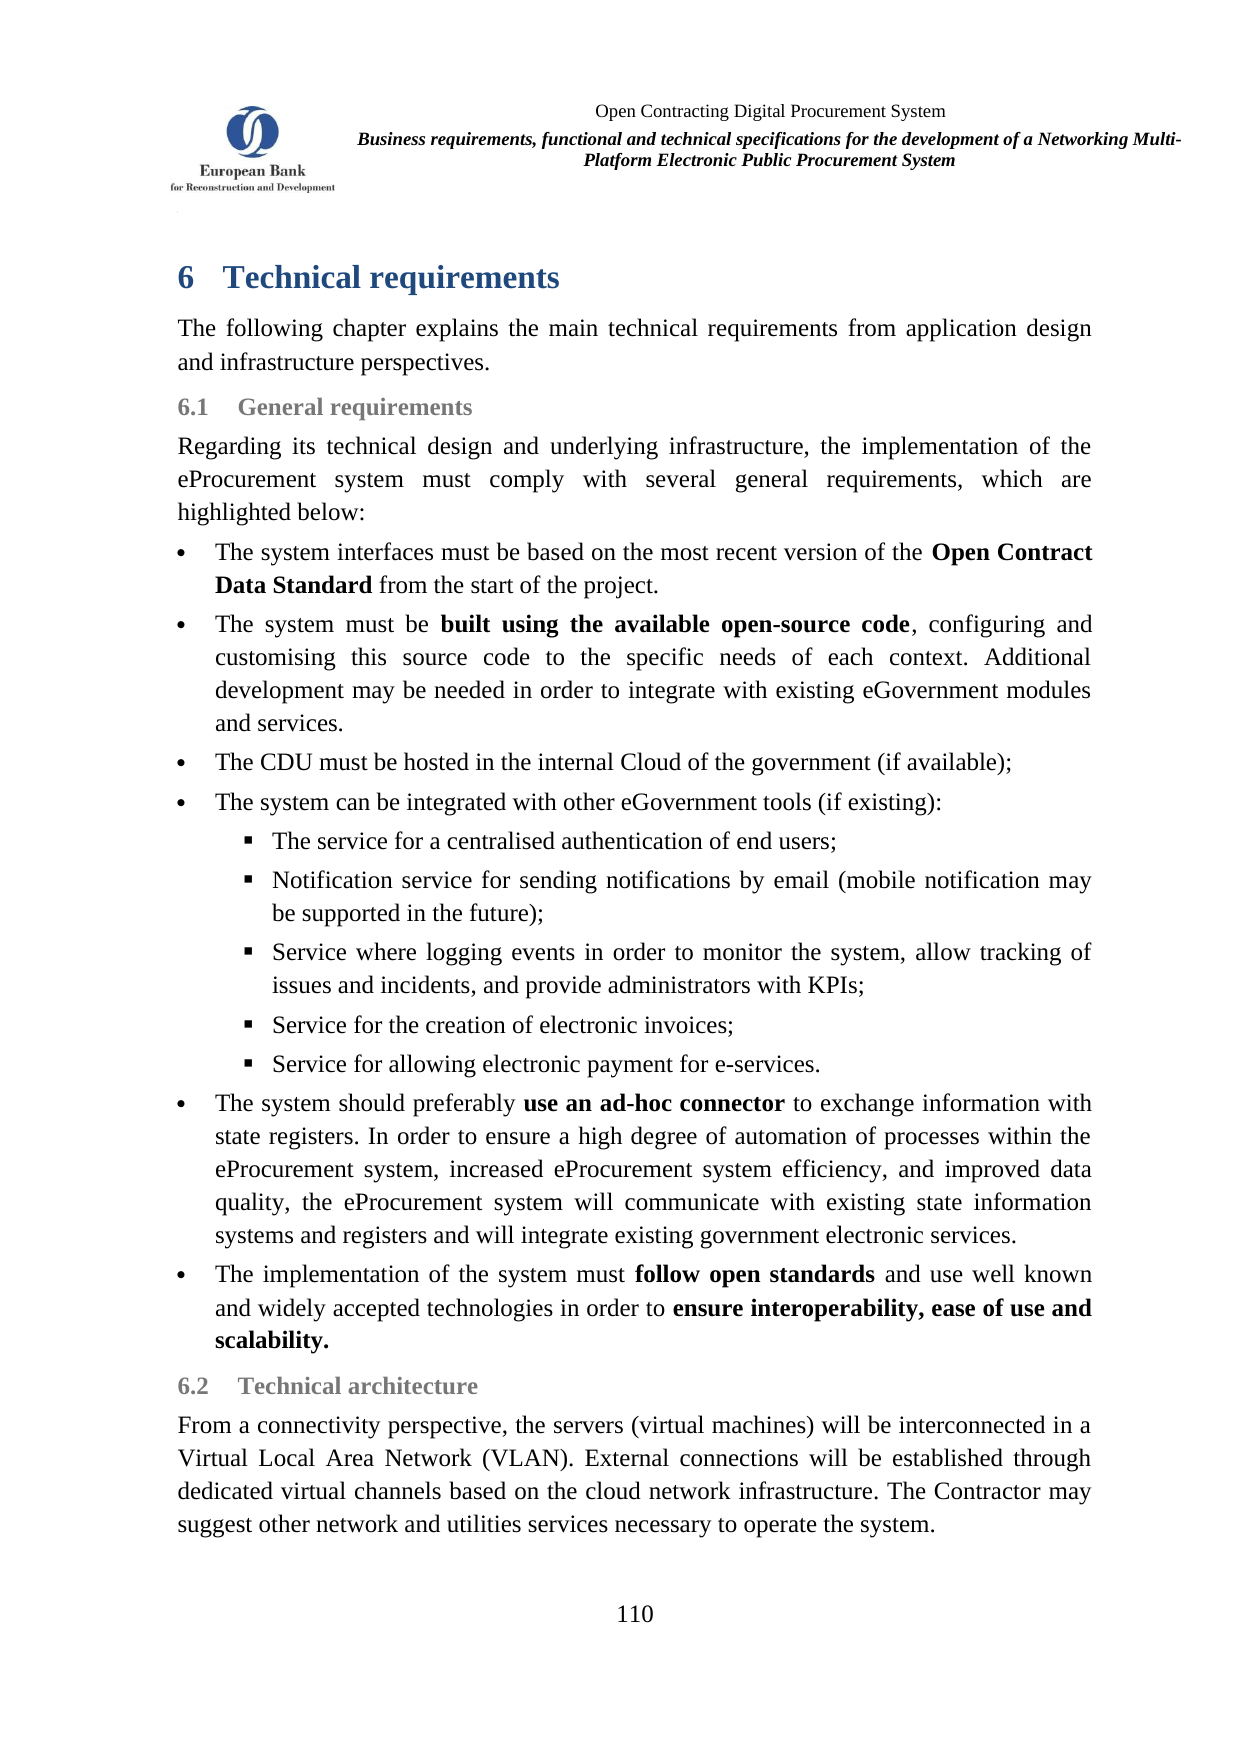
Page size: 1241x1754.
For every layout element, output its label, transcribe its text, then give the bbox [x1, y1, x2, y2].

text The CDU must be hosted in the internal Cloud of the government (if available); [177, 747, 1092, 776]
text The implementation of the system must follow open standards and use well known and widely accepted technologies in order to ensure interoperability, ease of use and scalability. [177, 1259, 1092, 1354]
text Regarding its technical design and underlying infrastructure, the implementation of the eProcurement system must comply with several general requirements, which are highlighted below: [177, 431, 1092, 526]
text The service for a centralised authentication of end users; [242, 826, 1092, 854]
text The following chapter explains the main technical requirements from application design and infrastructure perspectives. [177, 313, 1092, 375]
text Service for allowing electronic payment for e-services. [242, 1049, 1092, 1078]
text The system interfaces must be based on the most recent version of the Open Contract Data Standard from the start of the project. [177, 537, 1092, 598]
text Notification service for sending notifications by email (mobile notification may be supported in the future); [242, 865, 1092, 927]
text Service for the creation of electronic invoices; [242, 1010, 1092, 1038]
text From a connectivity perspective, the servers (virtual machines) will be interconnected in a Virtual Local Area Network (VLAN). External connections will be established through dedicated virtual channels based on the cloud network infrastructure. The Contractor may suggest other network and utilities services necessary to operate the system. [177, 1410, 1092, 1538]
text Service where logging events in order to monitor the system, allow tracking of issues and incidents, and provide administrators with KPIs; [242, 937, 1092, 999]
subtitle General requirements [177, 392, 1092, 421]
text The system should preferably use an ad-hoc connector to exchange information with state registers. In order to ensure a high degree of automation of processes within the eProcurement system, increased eProcurement system efficiency, and improved data quality, the eProcurement system will communicate with existing state information systems and registers and will integrate existing government electronic services. [177, 1088, 1092, 1249]
text The system can be integrated with other eGovernment tools (if existing): [177, 787, 1092, 815]
subtitle Technical requirements [177, 257, 1092, 295]
picture [170, 106, 335, 193]
text The system must be built using the available open-source code, configuring and customising this source code to the specific needs of each context. Additional development may be needed in order to integrate with existing eGovernment modules and services. [177, 609, 1092, 737]
subtitle Technical architecture [177, 1371, 1092, 1400]
